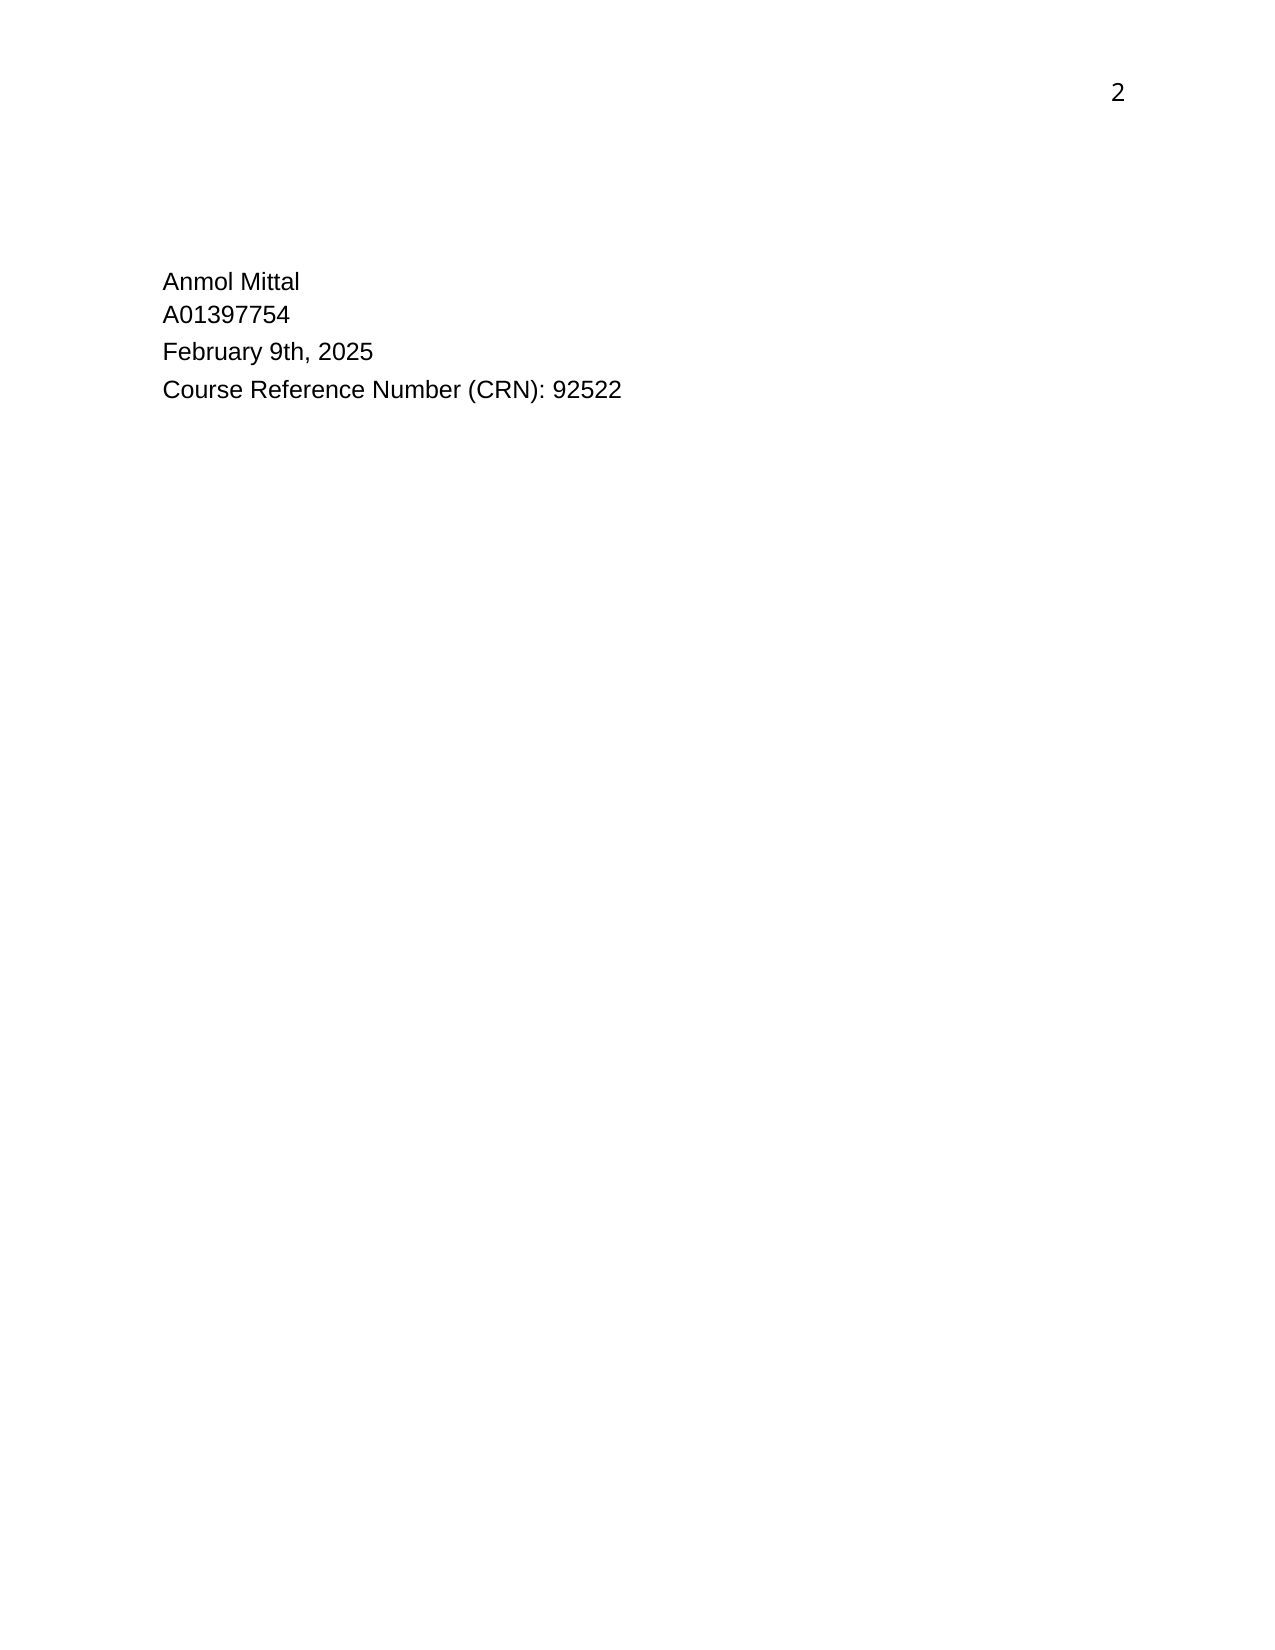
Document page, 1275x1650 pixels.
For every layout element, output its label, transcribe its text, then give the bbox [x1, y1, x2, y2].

subtitle Course Reference Number (CRN): 92522 [162, 375, 1125, 404]
subtitle Anmol Mittal A01397754 [162, 267, 399, 329]
subtitle February 9th, 2025 [162, 337, 1125, 366]
